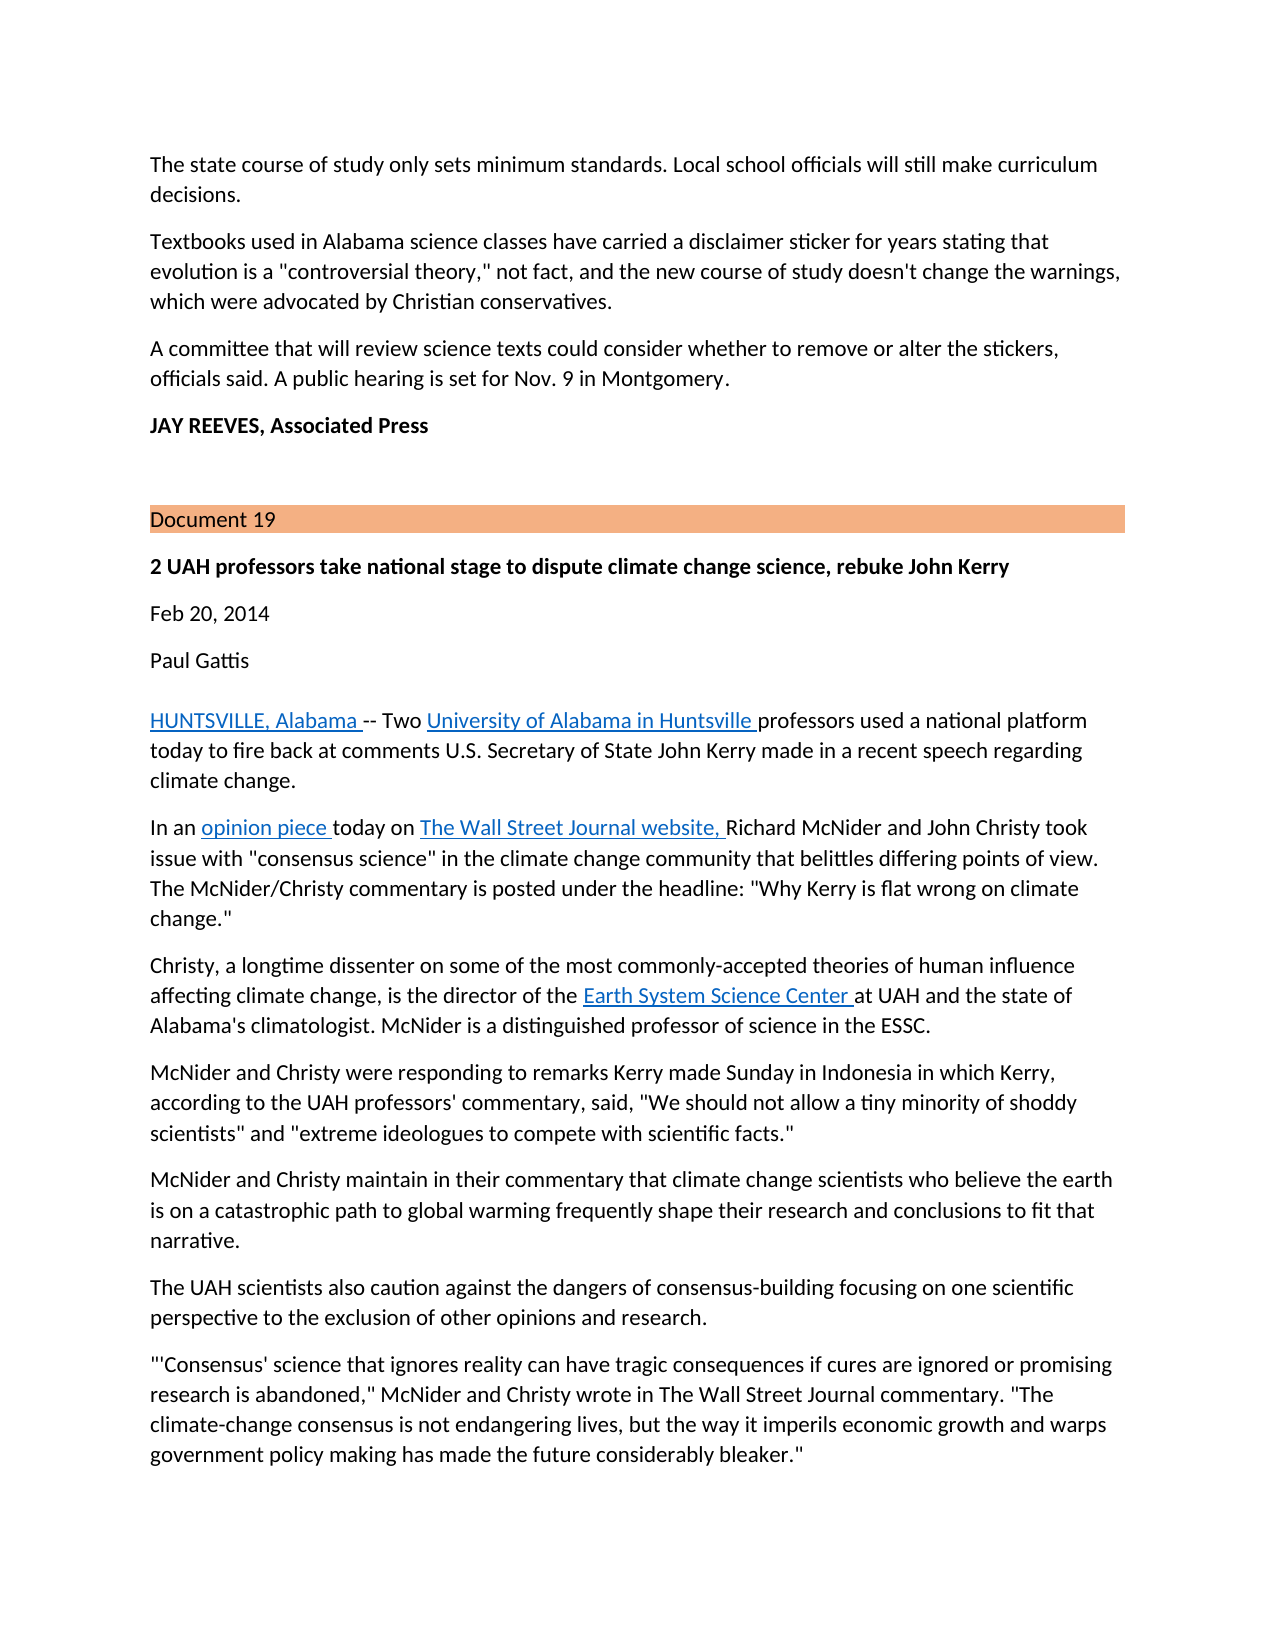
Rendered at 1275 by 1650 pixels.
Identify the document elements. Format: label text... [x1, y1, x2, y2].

text Paul Gattis HUNTSVILLE, Alabama -- Two University of Alabama in Huntsville professors used a national platform today to fire back at comments U.S. Secretary of State John Kerry made in a recent speech regarding climate change. [150, 646, 1125, 795]
text Textbooks used in Alabama science classes have carried a disclaimer sticker for years stating that evolution is a "controversial theory," not fact, and the new course of study doesn't change the warnings, which were advocated by Christian conservatives. [150, 227, 1125, 316]
text Document 19 [150, 505, 1125, 533]
text McNider and Christy were responding to remarks Kerry made Sunday in Indonesia in which Kerry, according to the UAH professors' commentary, said, "We should not allow a tiny minority of shoddy scientists" and "extreme ideologues to compete with scientific facts." [150, 1058, 1125, 1147]
text A committee that will review science texts could consider whether to remove or alter the stickers, officials said. A public hearing is set for Nov. 9 in Montgomery. [150, 334, 1125, 393]
text "'Consensus' science that ignores reality can have tragic consequences if cures are ignored or promising research is abandoned," McNider and Christy wrote in The Wall Street Journal commentary. "The climate-change consensus is not endangering lives, but the way it imperils economic growth and warps government policy making has made the future considerably bleaker." [150, 1350, 1125, 1469]
text Christy, a longtime dissenter on some of the most commonly-accepted theories of human influence affecting climate change, is the director of the Earth System Science Center at UAH and the state of Alabama's climatologist. McNider is a distinguished professor of science in the ESSC. [150, 951, 1125, 1039]
text Feb 20, 2014 [150, 599, 1125, 627]
text In an opinion piece today on The Wall Street Journal website, Richard McNider and John Christy took issue with "consensus science" in the climate change community that belittles differing points of view. The McNider/Christy commentary is posted under the headline: "Why Kerry is flat wrong on climate change." [150, 813, 1125, 932]
text McNider and Christy maintain in their commentary that climate change scientists who believe the earth is on a catastrophic path to global warming frequently shape their research and conclusions to fit that narrative. [150, 1166, 1125, 1254]
text JAY REEVES, Associated Press [150, 411, 1125, 439]
text The UAH scientists also caution against the dangers of consensus-building focusing on one scientific perspective to the exclusion of other opinions and research. [150, 1273, 1125, 1331]
text The state course of study only sets minimum standards. Local school officials will still make curriculum decisions. [150, 150, 1125, 208]
text 2 UAH professors take national stage to dispute climate change science, rebuke John Kerry [150, 552, 1125, 580]
